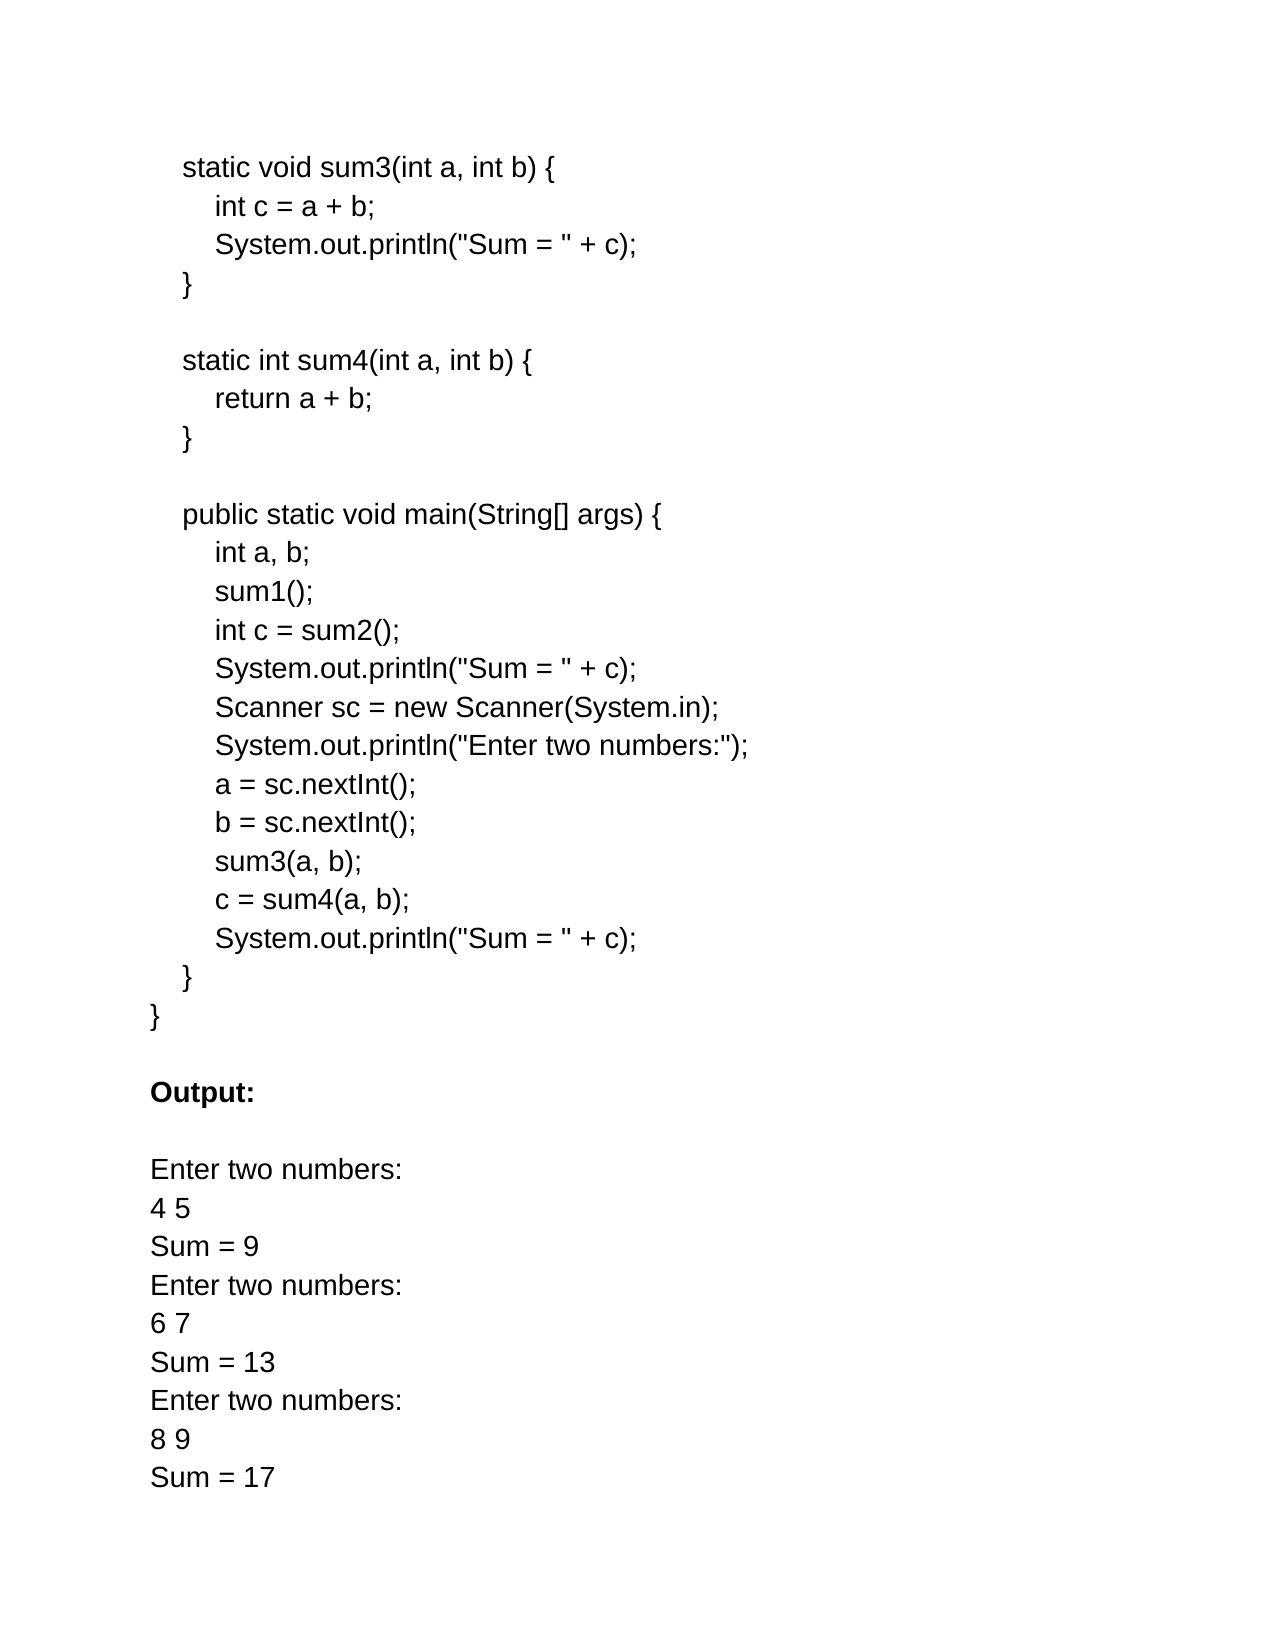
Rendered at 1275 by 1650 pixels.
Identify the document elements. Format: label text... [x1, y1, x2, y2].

text } [150, 998, 1125, 1031]
text } [150, 959, 1125, 993]
text Scanner sc = new Scanner(System.in); [150, 689, 1125, 723]
text a = sc.nextInt(); [150, 767, 1125, 800]
text return a + b; [150, 381, 1125, 415]
text System.out.println("Enter two numbers:"); [150, 728, 1125, 762]
text 4 5 [150, 1191, 1125, 1224]
text } [150, 420, 1125, 453]
text sum3(a, b); [150, 844, 1125, 877]
text int c = sum2(); [150, 612, 1125, 646]
text c = sum4(a, b); [150, 882, 1125, 916]
text 6 7 [150, 1306, 1125, 1340]
text System.out.println("Sum = " + c); [150, 227, 1125, 261]
text Sum = 17 [150, 1460, 1125, 1494]
text Sum = 9 [150, 1229, 1125, 1263]
text System.out.println("Sum = " + c); [150, 921, 1125, 954]
text public static void main(String[] args) { [150, 497, 1125, 530]
text Output: [150, 1075, 1125, 1108]
text sum1(); [150, 574, 1125, 607]
text static int sum4(int a, int b) { [150, 343, 1125, 376]
text Sum = 13 [150, 1345, 1125, 1378]
text Enter two numbers: [150, 1383, 1125, 1417]
text Enter two numbers: [150, 1152, 1125, 1186]
text int c = a + b; [150, 188, 1125, 222]
text System.out.println("Sum = " + c); [150, 651, 1125, 684]
text b = sc.nextInt(); [150, 805, 1125, 839]
text } [150, 266, 1125, 299]
text Enter two numbers: [150, 1268, 1125, 1301]
text 8 9 [150, 1422, 1125, 1455]
text static void sum3(int a, int b) { [150, 150, 1125, 183]
text int a, b; [150, 535, 1125, 569]
